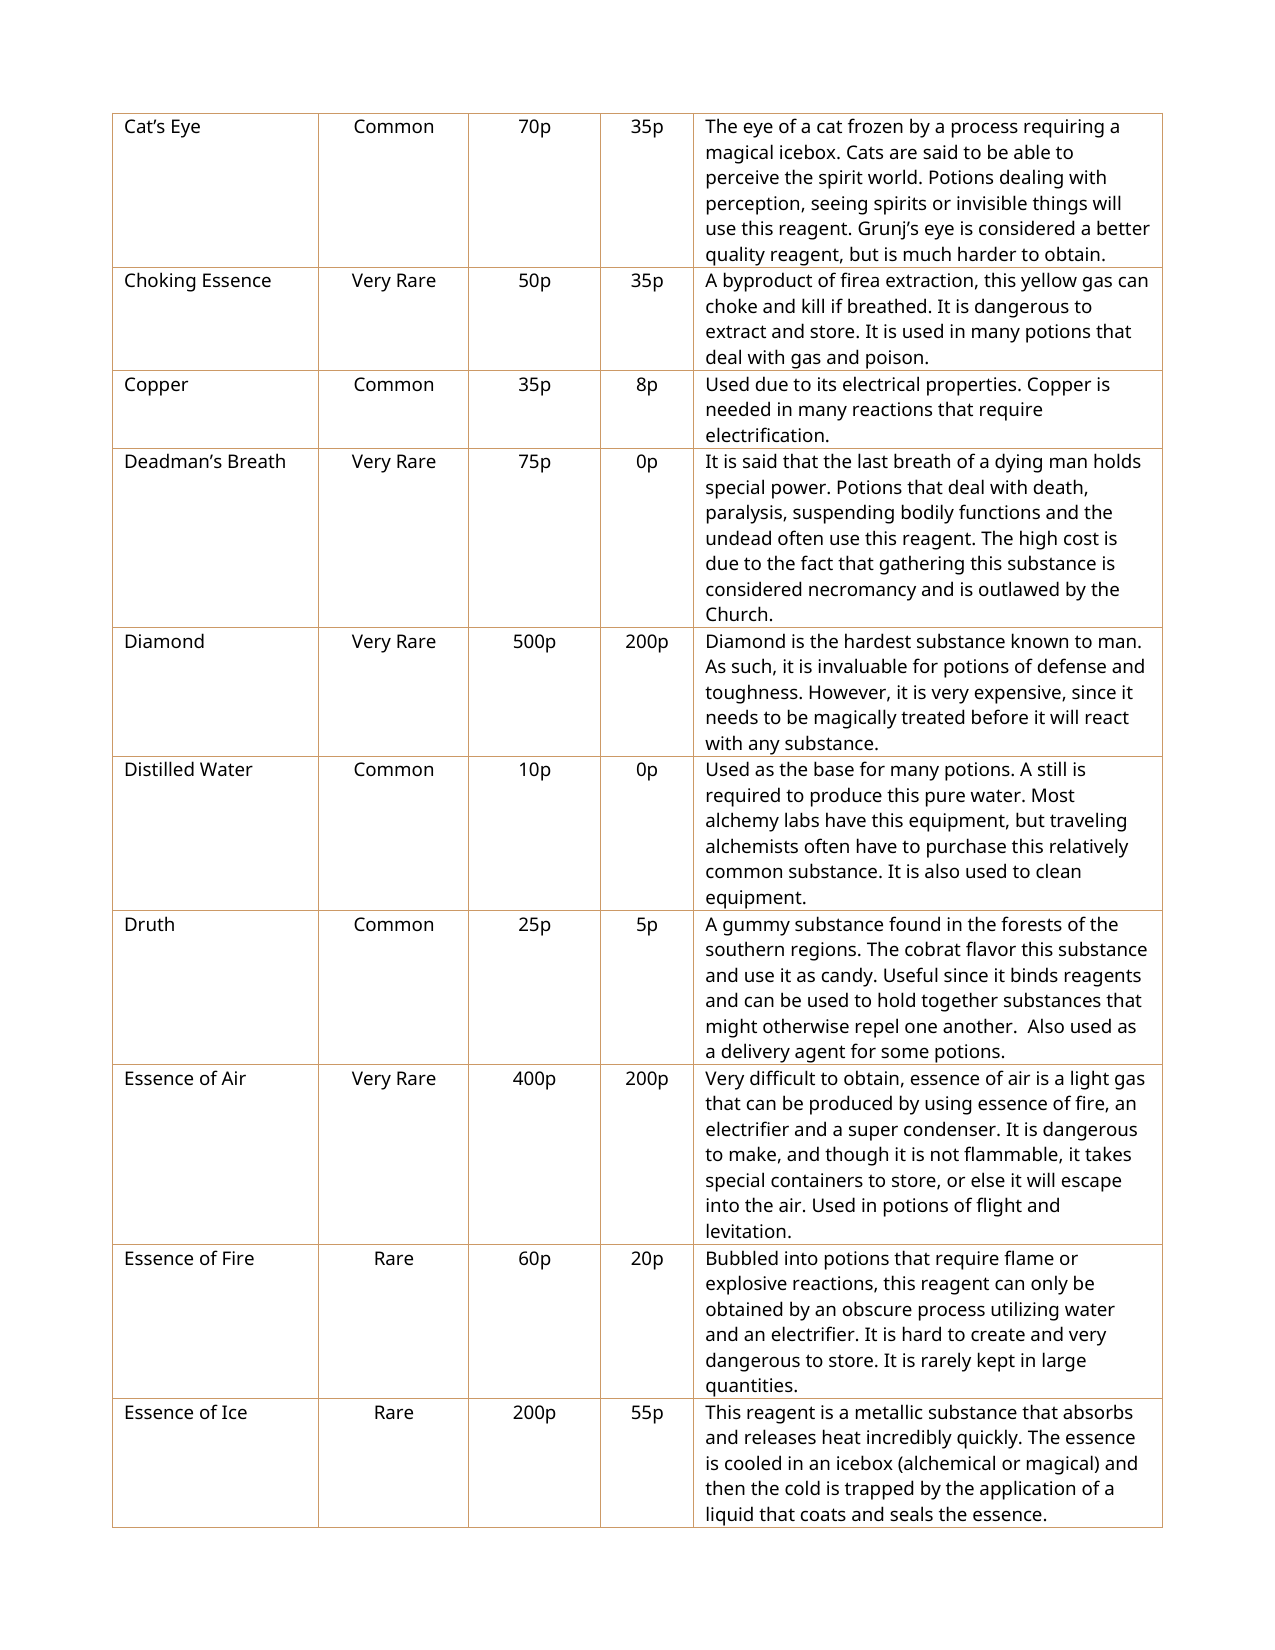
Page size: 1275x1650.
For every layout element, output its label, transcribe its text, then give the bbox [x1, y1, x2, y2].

table_cell A byproduct of firea extraction, this yellow gas can choke and kill if breathed. It is dangerous to extract and store. It is used in many potions that deal with gas and poison. [694, 268, 1162, 370]
table_cell 0p [601, 757, 693, 910]
table_cell 35p [601, 268, 693, 370]
table_header Cat’s Eye [113, 114, 318, 267]
table_cell Very Rare [319, 449, 468, 627]
table_cell Choking Essence [113, 268, 318, 370]
table_cell A gummy substance found in the forests of the southern regions. The cobrat flavor this substance and use it as candy. Useful since it binds reagents and can be used to hold together substances that might otherwise repel one another. Also used as a delivery agent for some potions. [694, 911, 1162, 1064]
table_cell 60p [469, 1245, 600, 1398]
table_cell Essence of Fire [113, 1245, 318, 1398]
table_cell 5p [601, 911, 693, 1064]
table_cell Common [319, 371, 468, 447]
table_cell 0p [601, 449, 693, 627]
table_cell Used as the base for many potions. A still is required to produce this pure water. Most alchemy labs have this equipment, but traveling alchemists often have to purchase this relatively common substance. It is also used to clean equipment. [694, 757, 1162, 910]
table_cell 75p [469, 449, 600, 627]
table_cell Common [319, 911, 468, 1064]
table_cell This reagent is a metallic substance that absorbs and releases heat incredibly quickly. The essence is cooled in an icebox (alchemical or magical) and then the cold is trapped by the application of a liquid that coats and seals the essence. [694, 1399, 1162, 1527]
table_cell Very Rare [319, 628, 468, 756]
table_cell Diamond [113, 628, 318, 756]
table_cell Distilled Water [113, 757, 318, 910]
table_header Common [319, 114, 468, 267]
table_cell Bubbled into potions that require flame or explosive reactions, this reagent can only be obtained by an obscure process utilizing water and an electrifier. It is hard to create and very dangerous to store. It is rarely kept in large quantities. [694, 1245, 1162, 1398]
table_cell 10p [469, 757, 600, 910]
table_cell 55p [601, 1399, 693, 1527]
table_cell Essence of Air [113, 1065, 318, 1244]
table_cell 20p [601, 1245, 693, 1398]
table_header 35p [601, 114, 693, 267]
table_cell Very difficult to obtain, essence of air is a light gas that can be produced by using essence of fire, an electrifier and a super condenser. It is dangerous to make, and though it is not flammable, it takes special containers to store, or else it will escape into the air. Used in potions of flight and levitation. [694, 1065, 1162, 1244]
table_header 70p [469, 114, 600, 267]
table_cell 8p [601, 371, 693, 447]
table_cell Used due to its electrical properties. Copper is needed in many reactions that require electrification. [694, 371, 1162, 447]
table_cell 200p [601, 1065, 693, 1244]
table_cell Rare [319, 1399, 468, 1527]
table_cell 25p [469, 911, 600, 1064]
table_cell Very Rare [319, 1065, 468, 1244]
table_cell Diamond is the hardest substance known to man. As such, it is invaluable for potions of defense and toughness. However, it is very expensive, since it needs to be magically treated before it will react with any substance. [694, 628, 1162, 756]
table_cell 400p [469, 1065, 600, 1244]
table_cell Common [319, 757, 468, 910]
table_cell Druth [113, 911, 318, 1064]
table_cell 200p [601, 628, 693, 756]
table_cell It is said that the last breath of a dying man holds special power. Potions that deal with death, paralysis, suspending bodily functions and the undead often use this reagent. The high cost is due to the fact that gathering this substance is considered necromancy and is outlawed by the Church. [694, 449, 1162, 627]
table_cell Rare [319, 1245, 468, 1398]
table_cell 35p [469, 371, 600, 447]
table_cell 50p [469, 268, 600, 370]
table_header The eye of a cat frozen by a process requiring a magical icebox. Cats are said to be able to perceive the spirit world. Potions dealing with perception, seeing spirits or invisible things will use this reagent. Grunj’s eye is considered a better quality reagent, but is much harder to obtain. [694, 114, 1162, 267]
table_cell Essence of Ice [113, 1399, 318, 1527]
table_cell 500p [469, 628, 600, 756]
table_cell 200p [469, 1399, 600, 1527]
table_cell Very Rare [319, 268, 468, 370]
table_cell Deadman’s Breath [113, 449, 318, 627]
table_cell Copper [113, 371, 318, 447]
